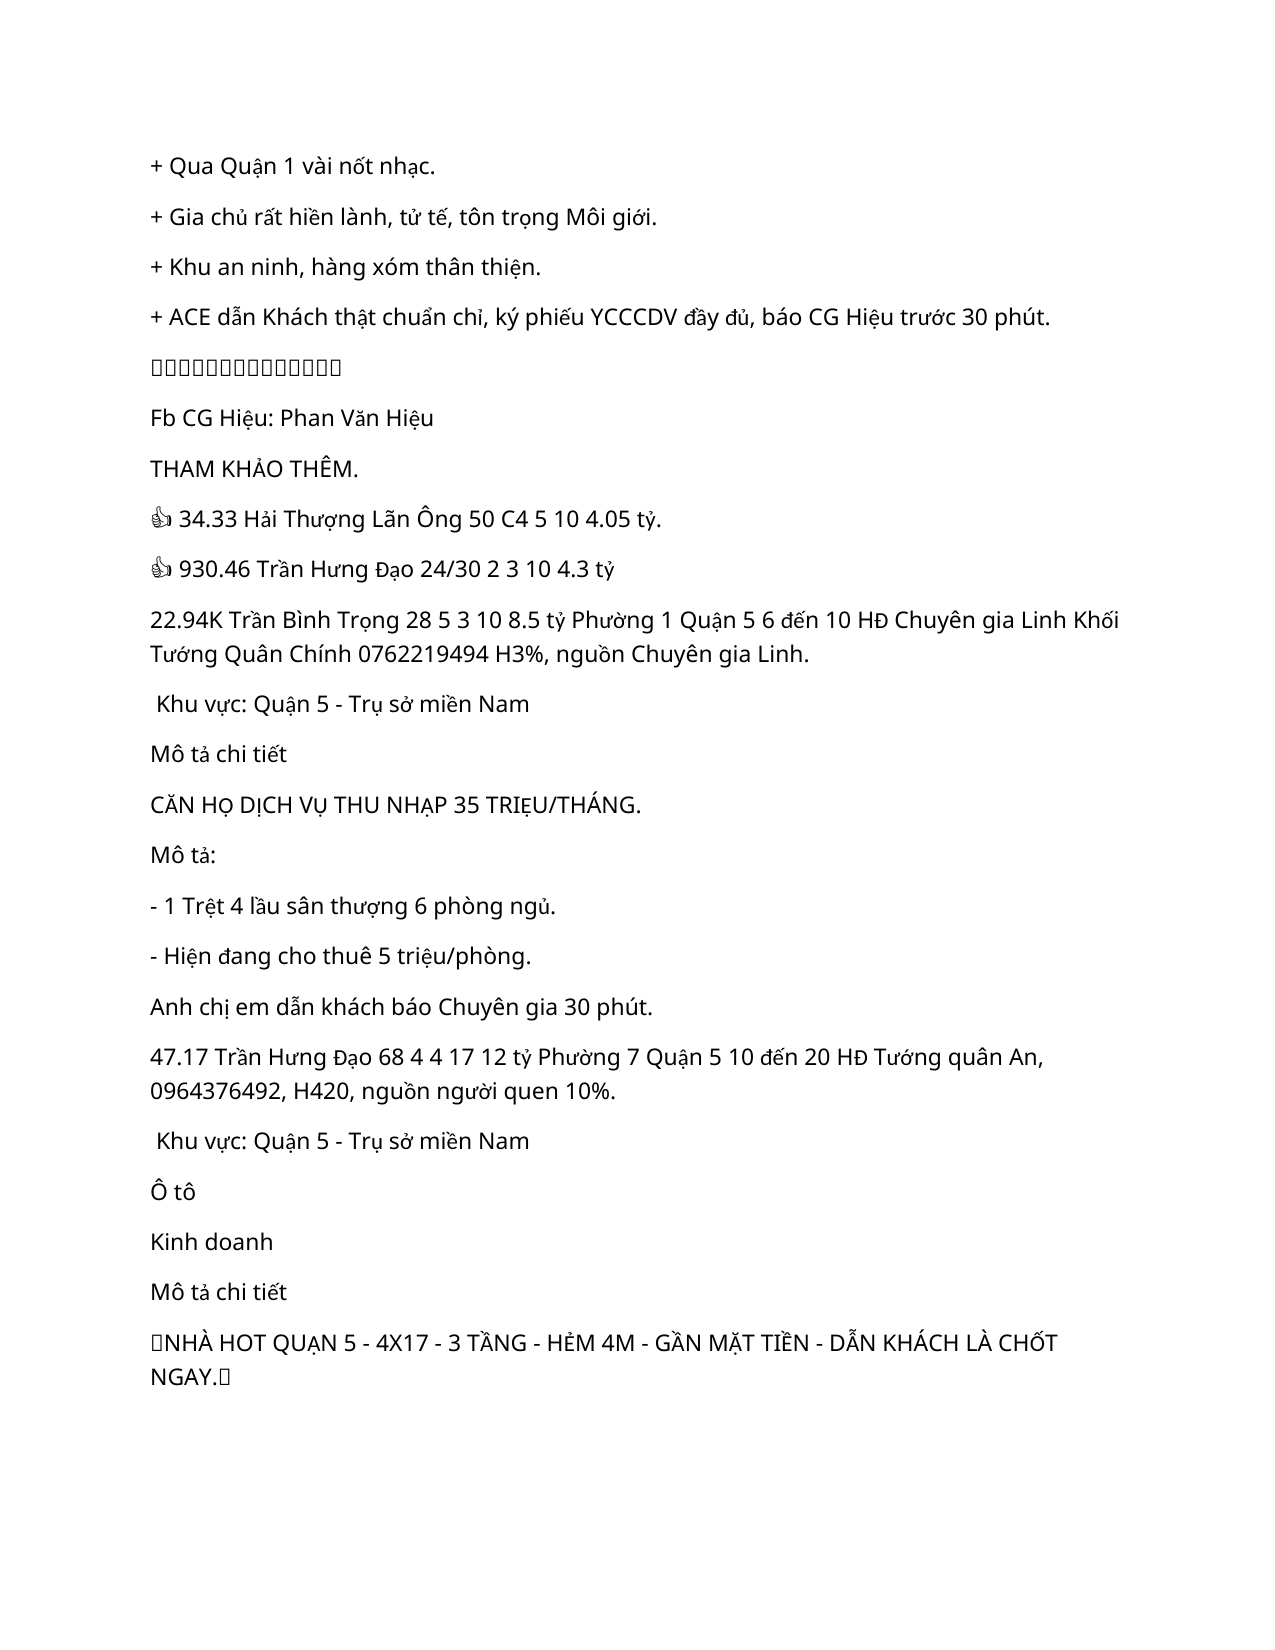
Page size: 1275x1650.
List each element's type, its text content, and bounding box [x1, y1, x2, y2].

text CĂN HỘ DỊCH VỤ THU NHẬP 35 TRIỆU/THÁNG. [150, 789, 1125, 820]
text 👍 930.46 Trần Hưng Đạo 24/30 2 3 10 4.3 tỷ [150, 553, 1125, 584]
text 47.17 Trần Hưng Đạo 68 4 4 17 12 tỷ Phường 7 Quận 5 10 đến 20 HĐ Tướng quân An, 0964376492, H420, nguồn người quen 10%. [150, 1041, 1125, 1106]
text 👍 34.33 Hải Thượng Lãn Ông 50 C4 5 10 4.05 tỷ. [150, 503, 1125, 534]
text Mô tả chi tiết [150, 738, 1125, 769]
text - 1 Trệt 4 lầu sân thượng 6 phòng ngủ. [150, 889, 1125, 921]
text Khu vực: Quận 5 - Trụ sở miền Nam [150, 688, 1125, 719]
text Ô tô [150, 1175, 1125, 1207]
text + Gia chủ rất hiền lành, tử tế, tôn trọng Môi giới. [150, 200, 1125, 232]
text Khu vực: Quận 5 - Trụ sở miền Nam [150, 1125, 1125, 1156]
text 🌹🌹🌹🌹🌹🌹🌹🌹🌹🌹🌹🌹🌹🌹 [150, 352, 1125, 383]
text + Khu an ninh, hàng xóm thân thiện. [150, 251, 1125, 282]
text Mô tả chi tiết [150, 1276, 1125, 1307]
text Mô tả: [150, 839, 1125, 870]
text 🔥NHÀ HOT QUẬN 5 - 4X17 - 3 TẦNG - HẺM 4M - GẦN MẶT TIỀN - DẪN KHÁCH LÀ CHỐT NGAY.🔥 [150, 1327, 1125, 1392]
text Anh chị em dẫn khách báo Chuyên gia 30 phút. [150, 990, 1125, 1022]
text THAM KHẢO THÊM. [150, 452, 1125, 484]
text Fb CG Hiệu: Phan Văn Hiệu [150, 402, 1125, 433]
text 22.94K Trần Bình Trọng 28 5 3 10 8.5 tỷ Phường 1 Quận 5 6 đến 10 HĐ Chuyên gia Linh Khối Tướng Quân Chính 0762219494 H3%, nguồn Chuyên gia Linh. [150, 604, 1125, 669]
text + Qua Quận 1 vài nốt nhạc. [150, 150, 1125, 181]
text - Hiện đang cho thuê 5 triệu/phòng. [150, 940, 1125, 971]
text + ACE dẫn Khách thật chuẩn chỉ, ký phiếu YCCCDV đầy đủ, báo CG Hiệu trước 30 phút. [150, 301, 1125, 332]
text Kinh doanh [150, 1226, 1125, 1257]
